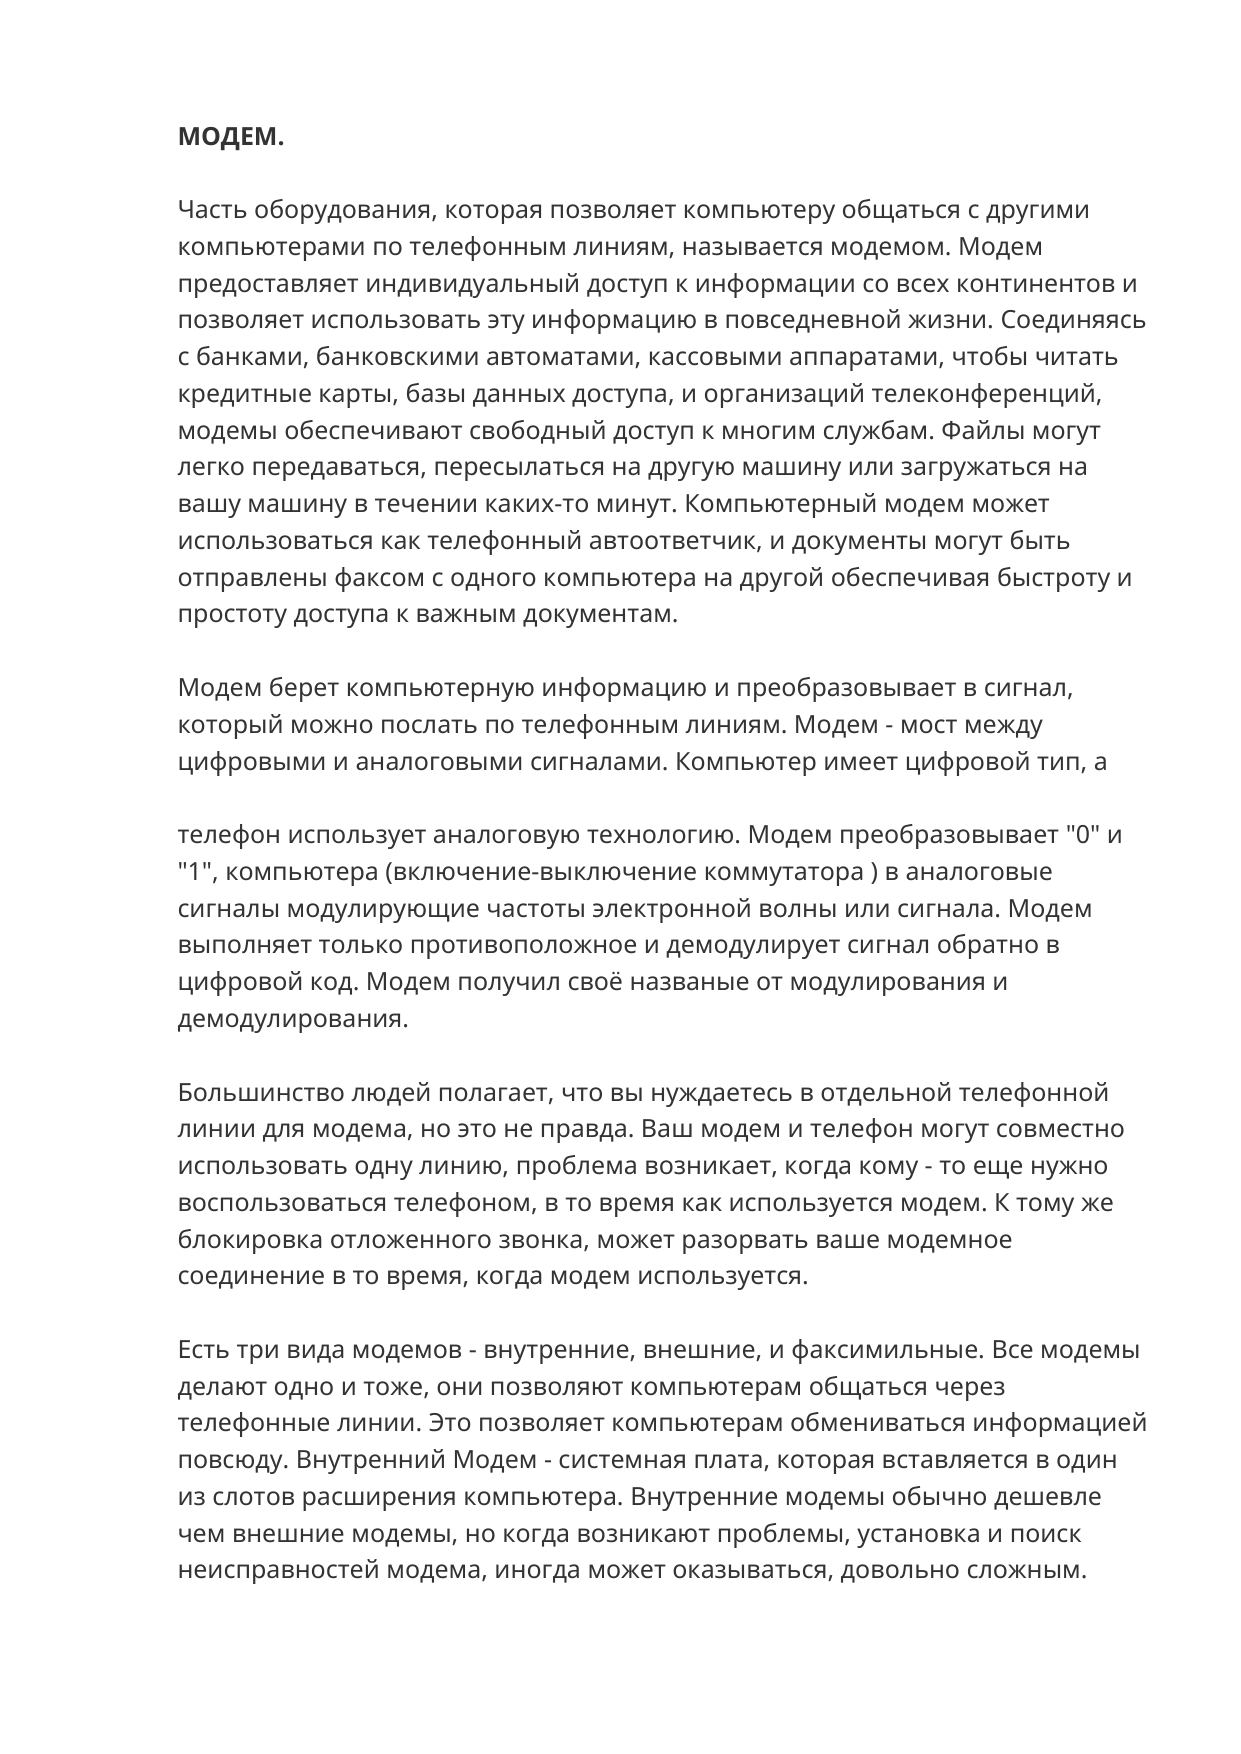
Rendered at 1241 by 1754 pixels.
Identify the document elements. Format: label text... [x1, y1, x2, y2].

text МОДЕМ. Часть оборудования, которая позволяет компьютеру общаться с другими компьютерами по телефонным линиям, называется модемом. Модем предоставляет индивидуальный доступ к информации со всех континентов и позволяет использовать эту информацию в повседневной жизни. Соединяясь с банками, банковскими автоматами, кассовыми аппаратами, чтобы читать кредитные карты, базы данных доступа, и организаций телеконференций, модемы обеспечивают свободный доступ к многим службам. Файлы могут легко передаваться, пересылаться на другую машину или загружаться на вашу машину в течении каких-то минут. Компьютерный модем может использоваться как телефонный автоответчик, и документы могут быть отправлены факсом с одного компьютера на другой обеспечивая быстроту и простоту доступа к важным документам. Модем берет компьютерную информацию и преобразовывает в сигнал, который можно послать по телефонным линиям. Модем - мост между цифровыми и аналоговыми сигналами. Компьютер имеет цифровой тип, а телефон использует аналоговую технологию. Модем преобразовывает "0" и "1", компьютера (включение-выключение коммутатора ) в аналоговые сигналы модулирующие частоты электронной волны или сигнала. Модем выполняет только противоположное и демодулирует сигнал обратно в цифровой код. Модем получил своё названые от модулирования и демодулирования. Большинство людей полагает, что вы нуждаетесь в отдельной телефонной линии для модема, но это не правда. Ваш модем и телефон могут совместно использовать одну линию, проблема возникает, когда кому - то еще нужно воспользоваться телефоном, в то время как используется модем. К тому же блокировка отложенного звонка, может разорвать ваше модемное соединение в то время, когда модем используется. Есть три вида модемов - внутренние, внешние, и факсимильные. Все модемы делают одно и тоже, они позволяют компьютерам общаться через телефонные линии. Это позволяет компьютерам обмениваться информацией повсюду. Внутренний Модем - системная плата, которая вставляется в один из слотов расширения компьютера. Внутренние модемы обычно дешевле чем внешние модемы, но когда возникают проблемы, установка и поиск неисправностей модема, иногда может оказываться, довольно сложным. [177, 118, 1152, 1586]
